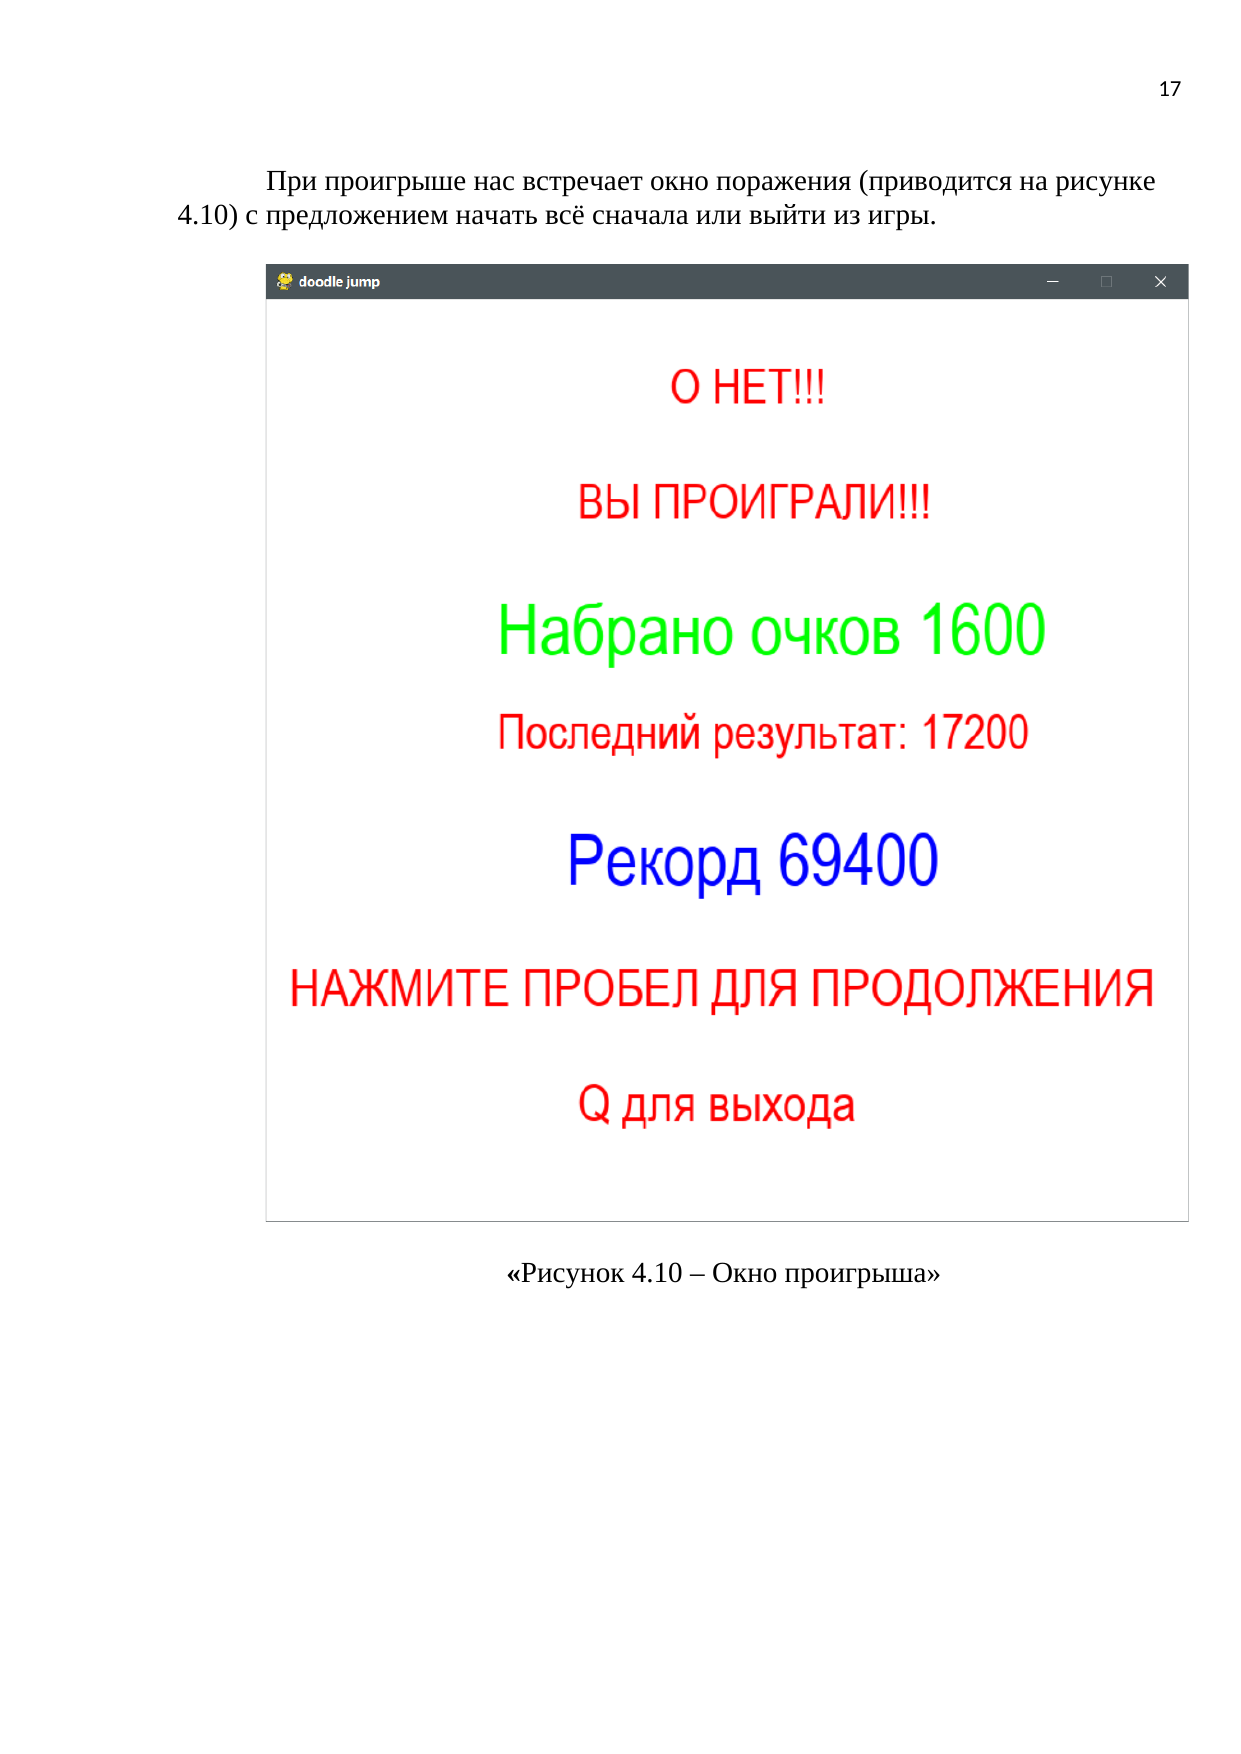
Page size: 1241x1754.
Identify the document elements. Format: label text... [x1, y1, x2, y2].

text «Рисунок 4.10 – Окно проигрыша» [177, 1255, 1181, 1289]
text При проигрыше нас встречает окно поражения (приводится на рисунке 4.10) с предложением начать всё сначала или выйти из игры. [177, 163, 1181, 231]
picture [265, 264, 1189, 1222]
